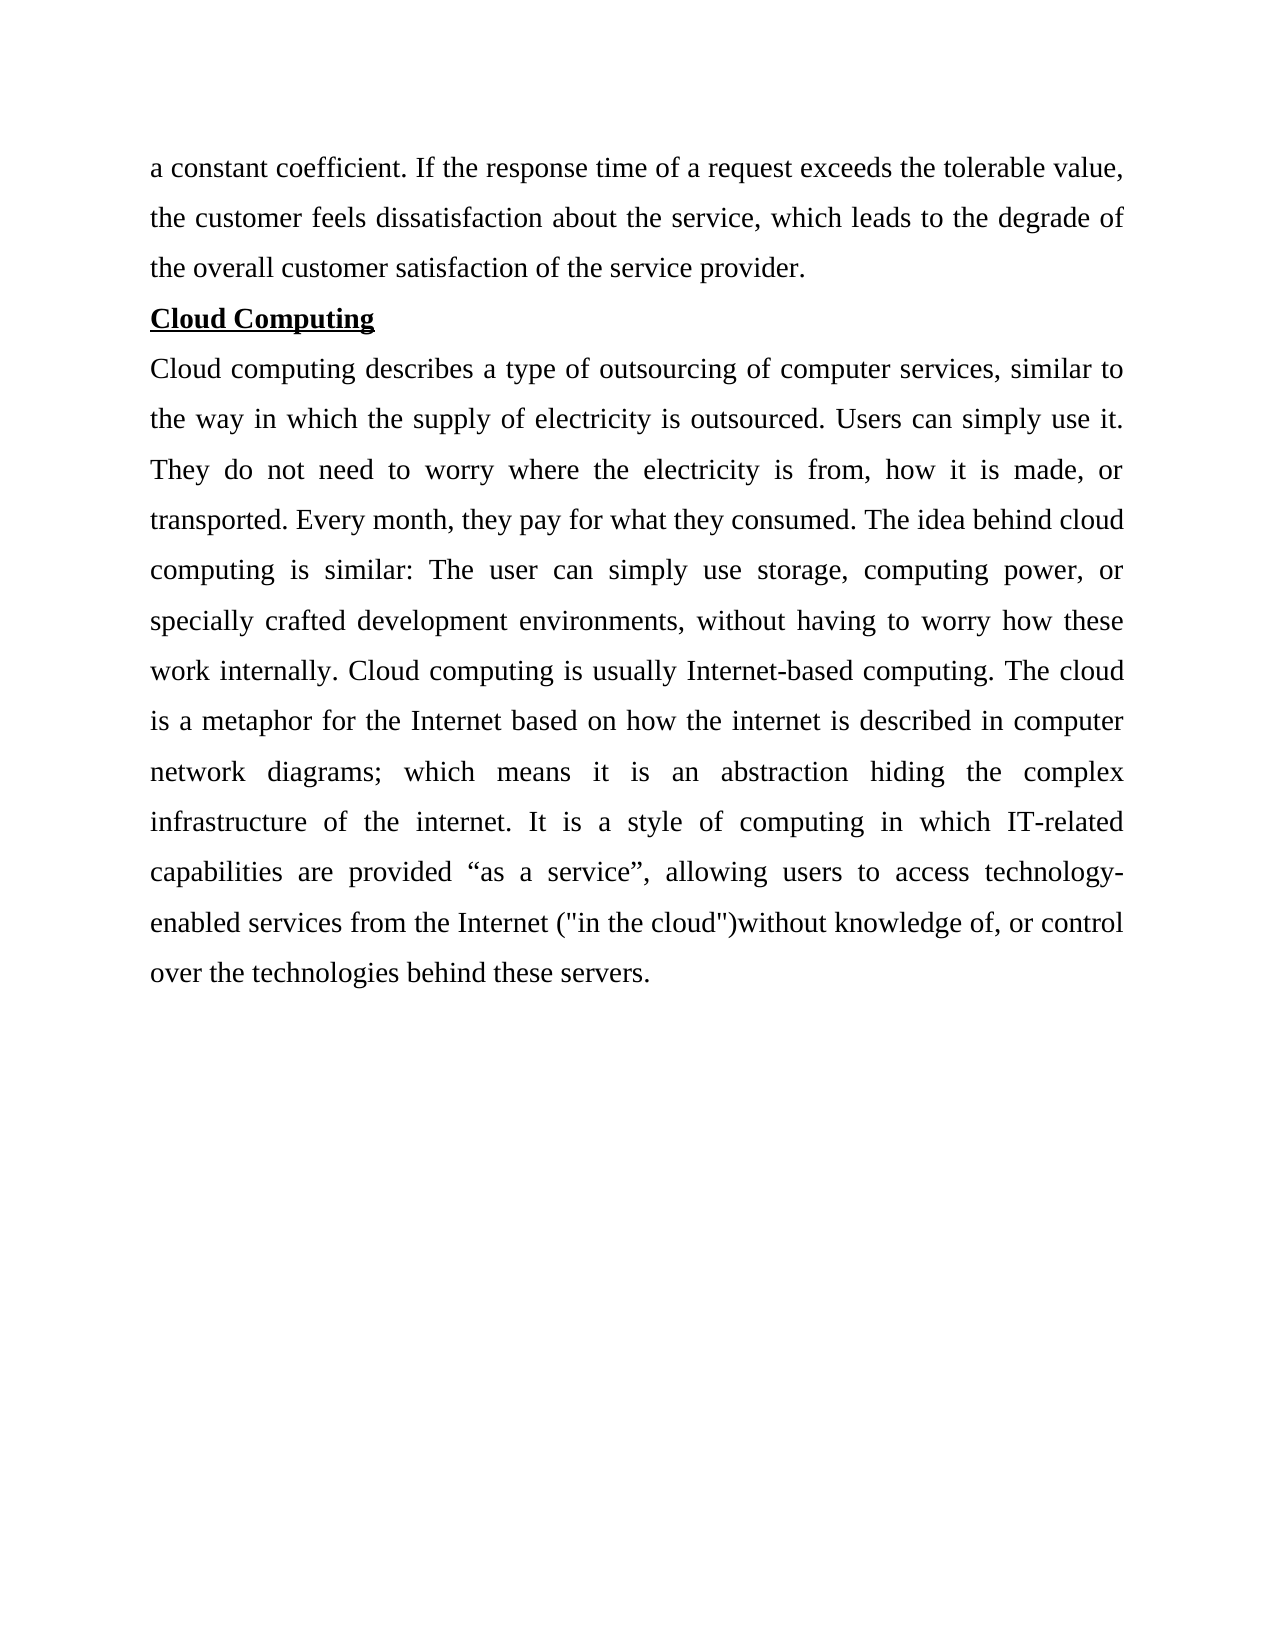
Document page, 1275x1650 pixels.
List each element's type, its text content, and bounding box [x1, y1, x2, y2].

text Cloud computing describes a type of outsourcing of computer services, similar to the way in which the supply of electricity is outsourced. Users can simply use it. They do not need to worry where the electricity is from, how it is made, or transported. Every month, they pay for what they consumed. The idea behind cloud computing is similar: The user can simply use storage, computing power, or specially crafted development environments, without having to worry how these work internally. Cloud computing is usually Internet-based computing. The cloud is a metaphor for the Internet based on how the internet is described in computer network diagrams; which means it is an abstraction hiding the complex infrastructure of the internet. It is a style of computing in which IT-related capabilities are provided “as a service”, allowing users to access technology-enabled services from the Internet ("in the cloud")without knowledge of, or control over the technologies behind these servers. [150, 351, 1125, 988]
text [150, 150, 1125, 284]
text Cloud Computing [150, 301, 1125, 334]
